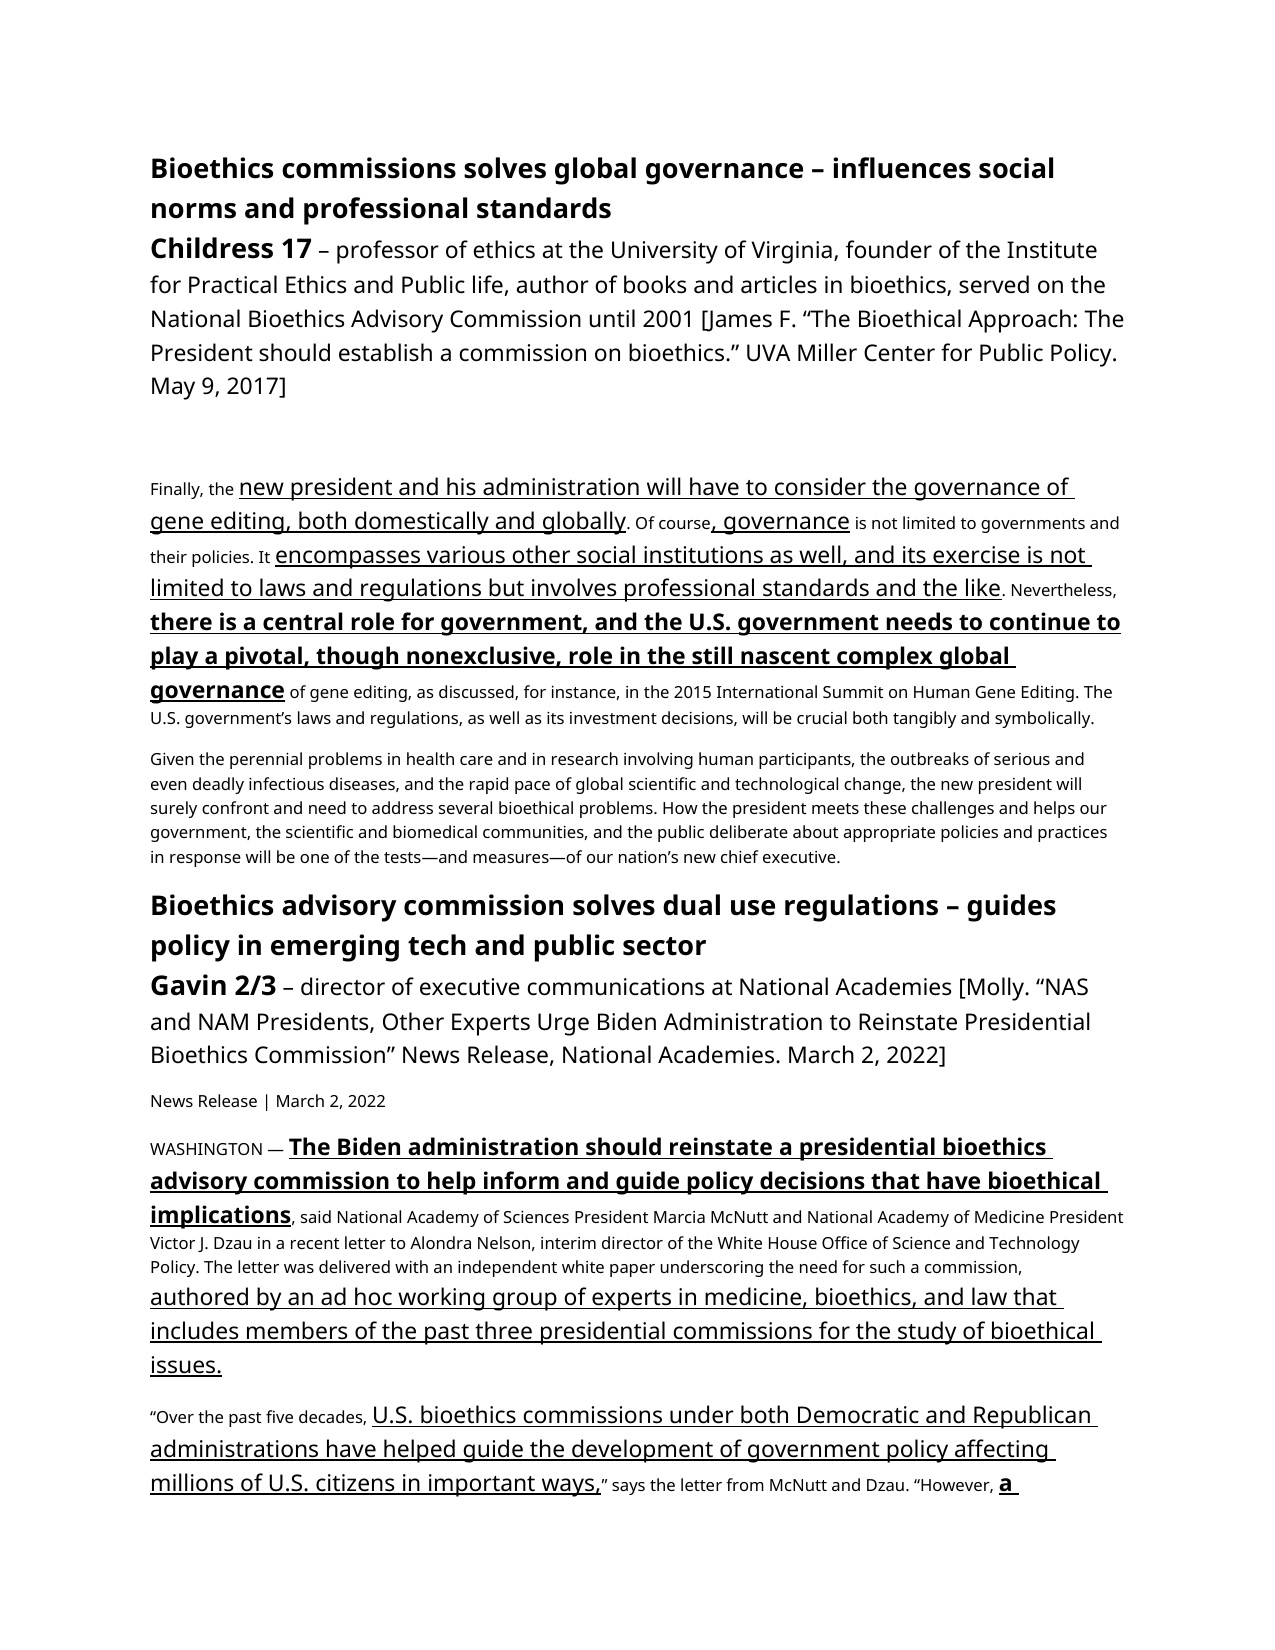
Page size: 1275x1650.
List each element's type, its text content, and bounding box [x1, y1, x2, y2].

text WASHINGTON — The Biden administration should reinstate a presidential bioethics advisory commission to help inform and guide policy decisions that have bioethical implications, said National Academy of Sciences President Marcia McNutt and National Academy of Medicine President Victor J. Dzau in a recent letter to Alondra Nelson, interim director of the White House Office of Science and Technology Policy. The letter was delivered with an independent white paper underscoring the need for such a commission, authored by an ad hoc working group of experts in medicine, bioethics, and law that includes members of the past three presidential commissions for the study of bioethical issues. [150, 1131, 1125, 1380]
text Childress 17 – professor of ethics at the University of Virginia, founder of the Institute for Practical Ethics and Public life, author of books and articles in bioethics, served on the National Bioethics Advisory Commission until 2001 [James F. “The Bioethical Approach: The President should establish a commission on bioethics.” UVA Miller Center for Public Policy. May 9, 2017] [150, 229, 1125, 401]
text Given the perennial problems in health care and in research involving human participants, the outbreaks of serious and even deadly infectious diseases, and the rapid pace of global scientific and technological change, the new president will surely confront and need to address several bioethical problems. How the president meets these challenges and helps our government, the scientific and biomedical communities, and the public deliberate about appropriate policies and practices in response will be one of the tests—and measures—of our nation’s new chief executive. [150, 748, 1125, 868]
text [150, 1399, 1125, 1498]
text Finally, the new president and his administration will have to consider the governance of gene editing, both domestically and globally. Of course, governance is not limited to governments and their policies. It encompasses various other social institutions as well, and its exercise is not limited to laws and regulations but involves professional standards and the like. Nevertheless, there is a central role for government, and the U.S. government needs to continue to play a pivotal, though nonexclusive, role in the still nascent complex global governance of gene editing, as discussed, for instance, in the 2015 International Summit on Human Gene Editing. The U.S. government’s laws and regulations, as well as its investment decisions, will be crucial both tangibly and symbolically. [150, 471, 1125, 729]
subtitle Bioethics advisory commission solves dual use regulations – guides policy in emerging tech and public sector [150, 887, 1125, 963]
subtitle Bioethics commissions solves global governance – influences social norms and professional standards [150, 150, 1125, 227]
text Gavin 2/3 – director of executive communications at National Academies [Molly. “NAS and NAM Presidents, Other Experts Urge Biden Administration to Reinstate Presidential Bioethics Commission” News Release, National Academies. March 2, 2022] [150, 966, 1125, 1071]
text News Release | March 2, 2022 [150, 1090, 1125, 1113]
